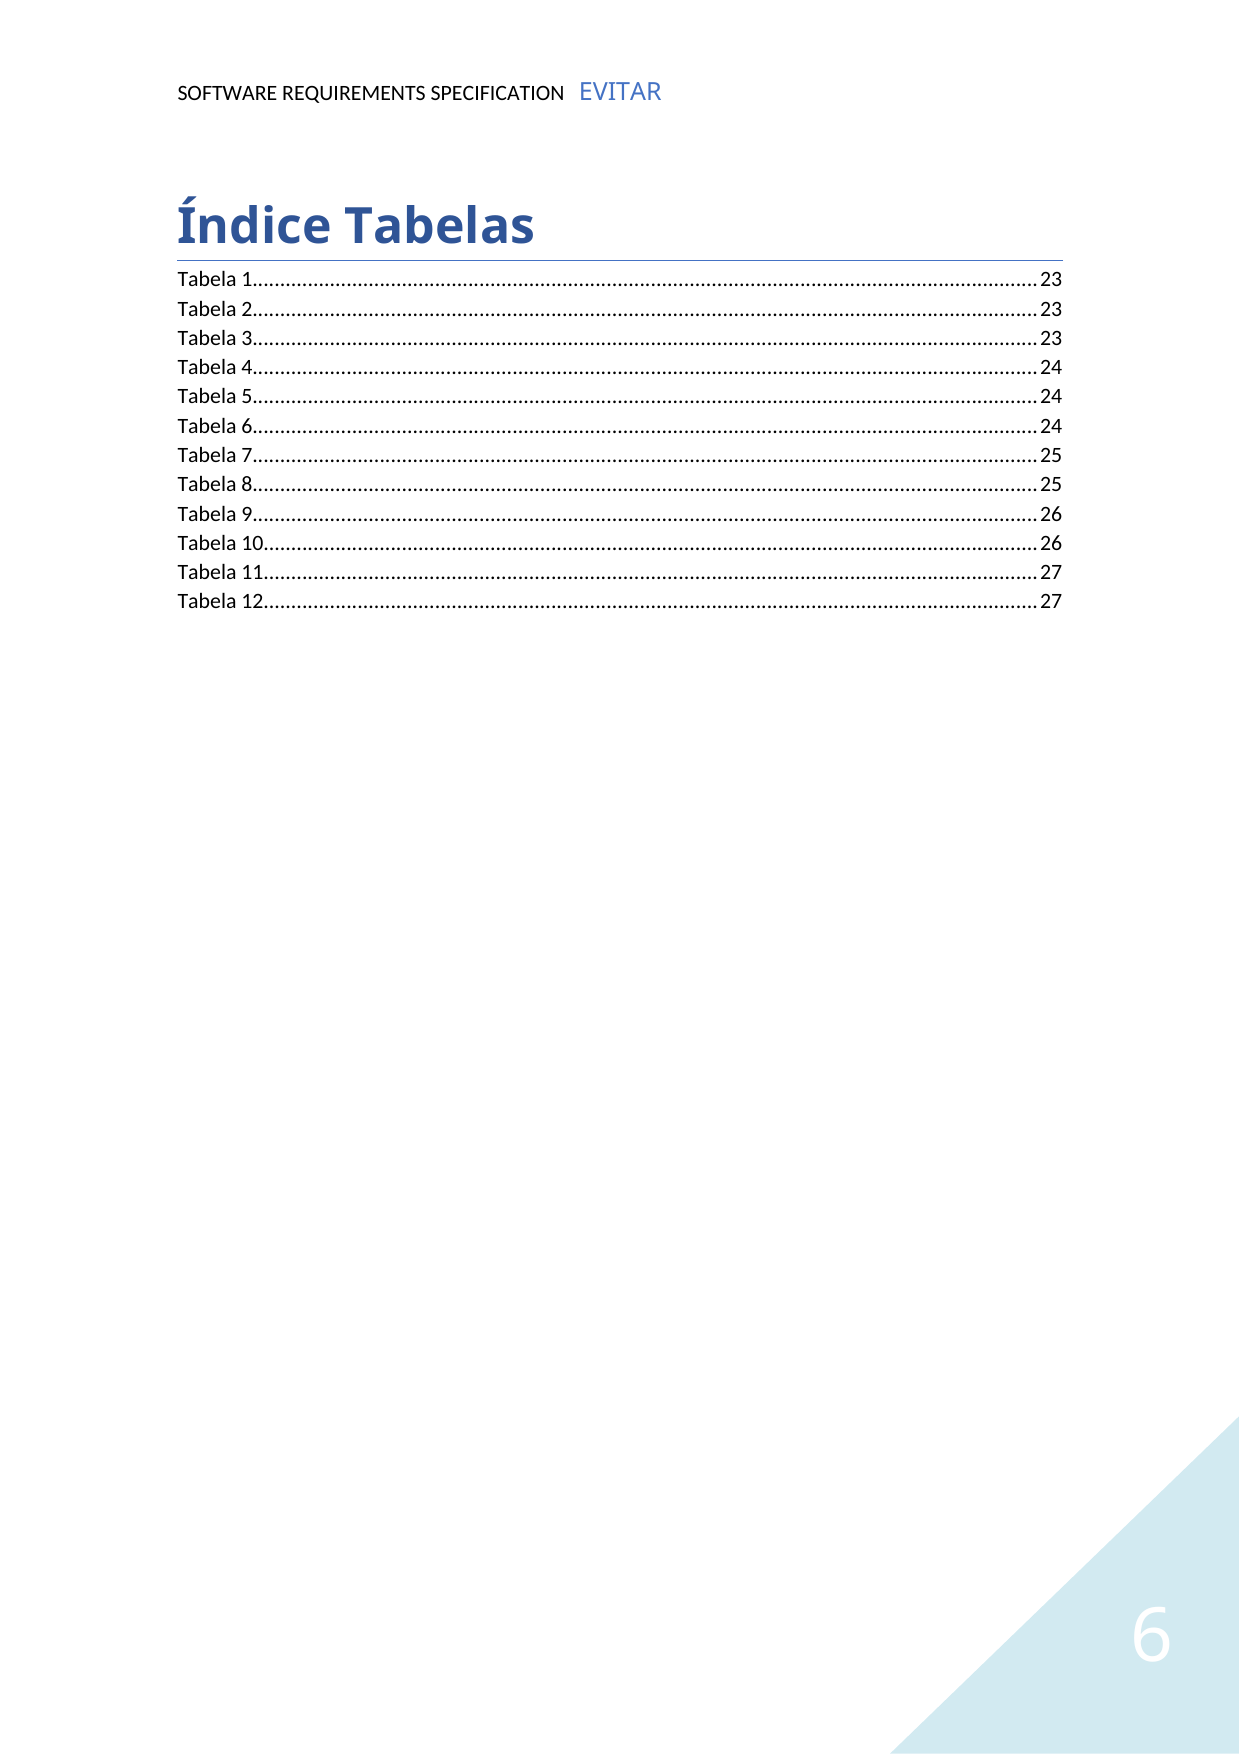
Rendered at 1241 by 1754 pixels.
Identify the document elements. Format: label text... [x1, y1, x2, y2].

text Tabela 8 25 [177, 471, 1063, 497]
text Tabela 2 23 [177, 295, 1063, 322]
text Tabela 12 27 [177, 588, 1063, 614]
subtitle Índice Tabelas [177, 190, 1063, 260]
text Tabela 7 25 [177, 441, 1063, 468]
text Tabela 4 24 [177, 353, 1063, 380]
text Tabela 1 23 [177, 266, 1063, 292]
text Tabela 3 23 [177, 324, 1063, 351]
text Tabela 10 26 [177, 529, 1063, 556]
text Tabela 6 24 [177, 412, 1063, 439]
text Tabela 9 26 [177, 500, 1063, 526]
text Tabela 11 27 [177, 558, 1063, 585]
text Tabela 5 24 [177, 383, 1063, 409]
